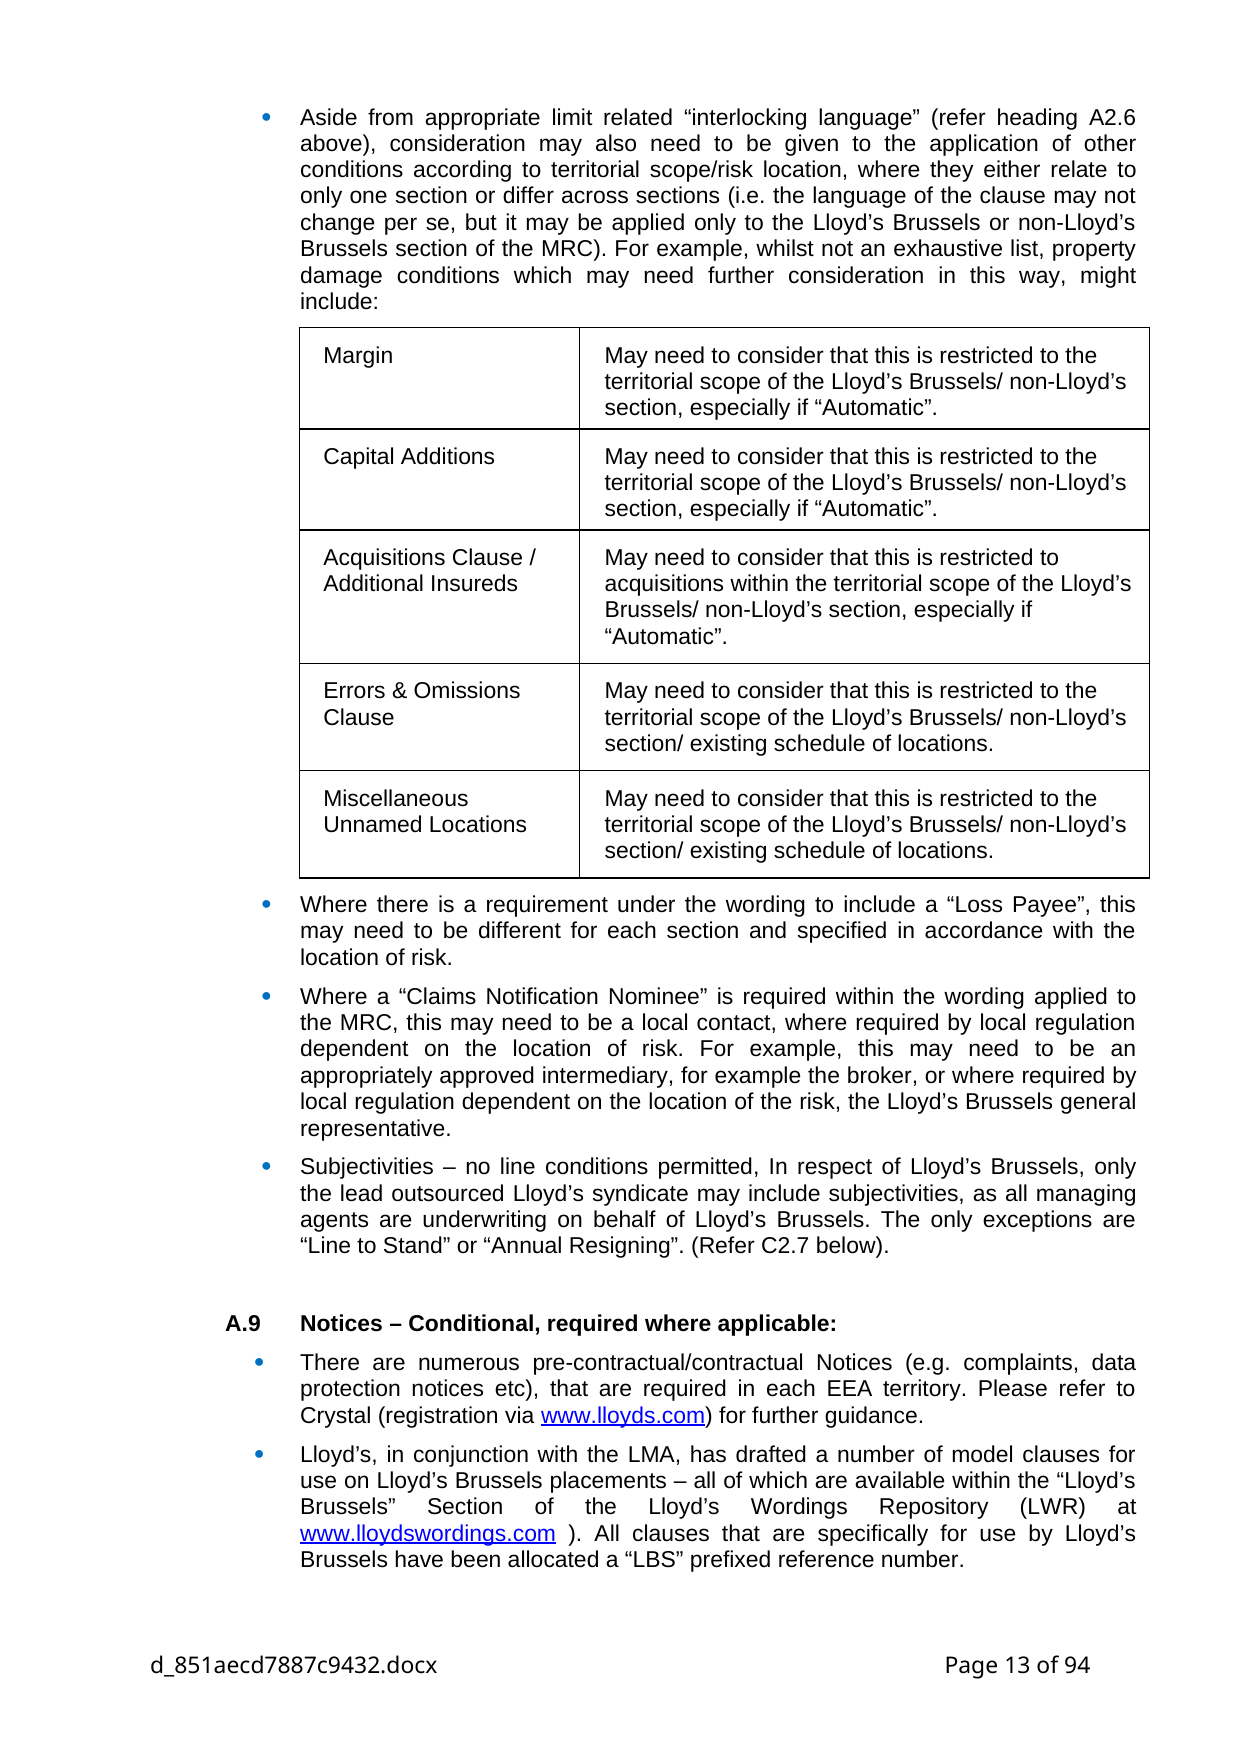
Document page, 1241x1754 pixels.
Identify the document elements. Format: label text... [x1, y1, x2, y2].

table_header May need to consider that this is restricted to the territorial scope of the Lloyd’s Brussels/ non-Lloyd’s section, especially if “Automatic”. [580, 328, 1149, 428]
list There are numerous pre-contractual/contractual Notices (e.g. complaints, data protection notices etc), that are required in each EEA territory. Please refer to Crystal (registration via www.lloyds.com) for further guidance. [241, 1349, 1137, 1428]
table_cell Miscellaneous Unnamed Locations [300, 771, 579, 877]
table_cell May need to consider that this is restricted to the territorial scope of the Lloyd’s Brussels/ non-Lloyd’s section/ existing schedule of locations. [580, 664, 1149, 770]
list Where there is a requirement under the wording to include a “Loss Payee”, this may need to be different for each section and specified in accordance with the location of risk. [248, 891, 1137, 970]
list Lloyd’s, in conjunction with the LMA, has drafted a number of model clauses for use on Lloyd’s Brussels placements – all of which are available within the “Lloyd’s Brussels” Section of the Lloyd’s Wordings Repository (LWR) at www.lloydswordings.com ). All clauses that are specifically for use by Lloyd’s Brussels have been allocated a “LBS” prefixed reference number. [241, 1441, 1137, 1572]
table_cell Acquisitions Clause / Additional Insureds [300, 531, 579, 662]
table_cell May need to consider that this is restricted to the territorial scope of the Lloyd’s Brussels/ non-Lloyd’s section, especially if “Automatic”. [580, 430, 1149, 529]
table_header Margin [300, 328, 579, 428]
table_cell May need to consider that this is restricted to acquisitions within the territorial scope of the Lloyd’s Brussels/ non-Lloyd’s section, especially if “Automatic”. [580, 531, 1149, 662]
table_cell Capital Additions [300, 430, 579, 529]
list Subjectivities – no line conditions permitted, In respect of Lloyd’s Brussels, only the lead outsourced Lloyd’s syndicate may include subjectivities, as all managing agents are underwriting on behalf of Lloyd’s Brussels. The only exceptions are “Line to Stand” or “Annual Resigning”. (Refer C2.7 below). [210, 1153, 1137, 1259]
text A.9 Notices – Conditional, required where applicable: [225, 1310, 1137, 1336]
list Aside from appropriate limit related “interlocking language” (refer heading A2.6 above), consideration may also need to be given to the application of other conditions according to territorial scope/risk location, where they either relate to only one section or differ across sections (i.e. the language of the clause may not change per se, but it may be applied only to the Lloyd’s Brussels or non-Lloyd’s Brussels section of the MRC). For example, whilst not an exhaustive list, property damage conditions which may need further consideration in this way, might include: [248, 103, 1137, 314]
table_cell May need to consider that this is restricted to the territorial scope of the Lloyd’s Brussels/ non-Lloyd’s section/ existing schedule of locations. [580, 771, 1149, 877]
table_cell Errors & Omissions Clause [300, 664, 579, 770]
list Where a “Claims Notification Nominee” is required within the wording applied to the MRC, this may need to be a local contact, where required by local regulation dependent on the location of risk. For example, this may need to be an appropriately approved intermediary, for example the broker, or where required by local regulation dependent on the location of the risk, the Lloyd’s Brussels general representative. [248, 983, 1137, 1141]
